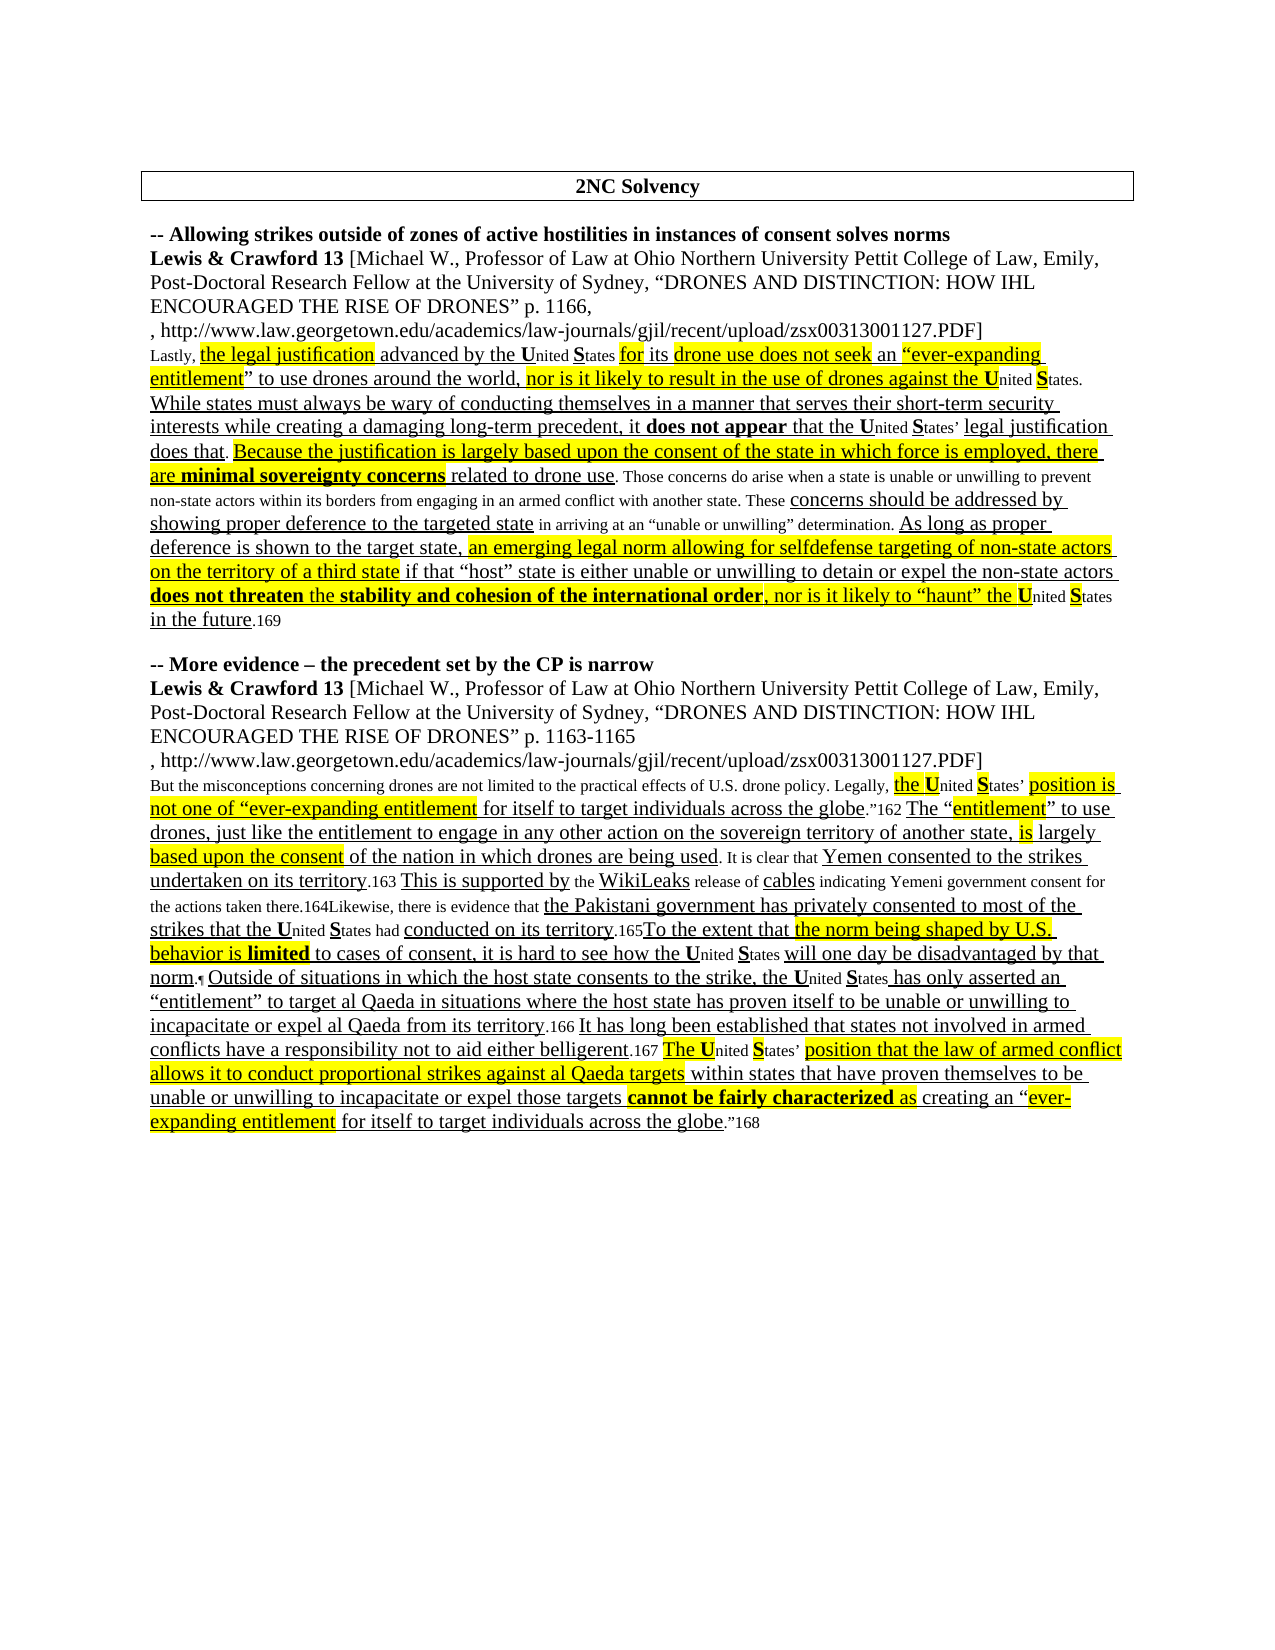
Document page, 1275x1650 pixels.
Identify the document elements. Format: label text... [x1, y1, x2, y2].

text Lastly, the legal justiﬁcation advanced by the United States for its drone use does not seek an “ever-expanding entitlement” to use drones around the world, nor is it likely to result in the use of drones against the United States. While states must always be wary of conducting themselves in a manner that serves their short-term security interests while creating a damaging long-term precedent, it does not appear that the United States’ legal justiﬁcation does that. Because the justiﬁcation is largely based upon the consent of the state in which force is employed, there are minimal sovereignty concerns related to drone use. Those concerns do arise when a state is unable or unwilling to prevent non-state actors within its borders from engaging in an armed conﬂict with another state. These concerns should be addressed by showing proper deference to the targeted state in arriving at an “unable or unwilling” determination. As long as proper deference is shown to the target state, an emerging legal norm allowing for selfdefense targeting of non-state actors on the territory of a third state if that “host” state is either unable or unwilling to detain or expel the non-state actors does not threaten the stability and cohesion of the international order, nor is it likely to “haunt” the United States in the future.169 [150, 342, 1125, 631]
subtitle 2NC Solvency [142, 172, 1133, 200]
subtitle -- Allowing strikes outside of zones of active hostilities in instances of consent solves norms [150, 222, 1125, 246]
text But the misconceptions concerning drones are not limited to the practical effects of U.S. drone policy. Legally, the United States’ position is not one of “ever-expanding entitlement for itself to target individuals across the globe.”162 The “entitlement” to use drones, just like the entitlement to engage in any other action on the sovereign territory of another state, is largely based upon the consent of the nation in which drones are being used. It is clear that Yemen consented to the strikes undertaken on its territory.163 This is supported by the WikiLeaks release of cables indicating Yemeni government consent for the actions taken there.164Likewise, there is evidence that the Pakistani government has privately consented to most of the strikes that the United States had conducted on its territory.165To the extent that the norm being shaped by U.S. behavior is limited to cases of consent, it is hard to see how the United States will one day be disadvantaged by that norm.¶ Outside of situations in which the host state consents to the strike, the United States has only asserted an “entitlement” to target al Qaeda in situations where the host state has proven itself to be unable or unwilling to incapacitate or expel al Qaeda from its territory.166 It has long been established that states not involved in armed conﬂicts have a responsibility not to aid either belligerent.167 The United States’ position that the law of armed conﬂict allows it to conduct proportional strikes against al Qaeda targets within states that have proven themselves to be unable or unwilling to incapacitate or expel those targets cannot be fairly characterized as creating an “ever-expanding entitlement for itself to target individuals across the globe.”168 [150, 772, 1125, 1133]
subtitle -- More evidence – the precedent set by the CP is narrow [150, 652, 1125, 676]
text , http://www.law.georgetown.edu/academics/law-journals/gjil/recent/upload/zsx00313001127.PDF] [150, 748, 1125, 772]
text , http://www.law.georgetown.edu/academics/law-journals/gjil/recent/upload/zsx00313001127.PDF] [150, 318, 1125, 342]
text Lewis & Crawford 13 [Michael W., Professor of Law at Ohio Northern University Pettit College of Law, Emily, Post-Doctoral Research Fellow at the University of Sydney, “DRONES AND DISTINCTION: HOW IHL ENCOURAGED THE RISE OF DRONES” p. 1166, [150, 246, 1125, 318]
text Lewis & Crawford 13 [Michael W., Professor of Law at Ohio Northern University Pettit College of Law, Emily, Post-Doctoral Research Fellow at the University of Sydney, “DRONES AND DISTINCTION: HOW IHL ENCOURAGED THE RISE OF DRONES” p. 1163-1165 [150, 676, 1125, 748]
